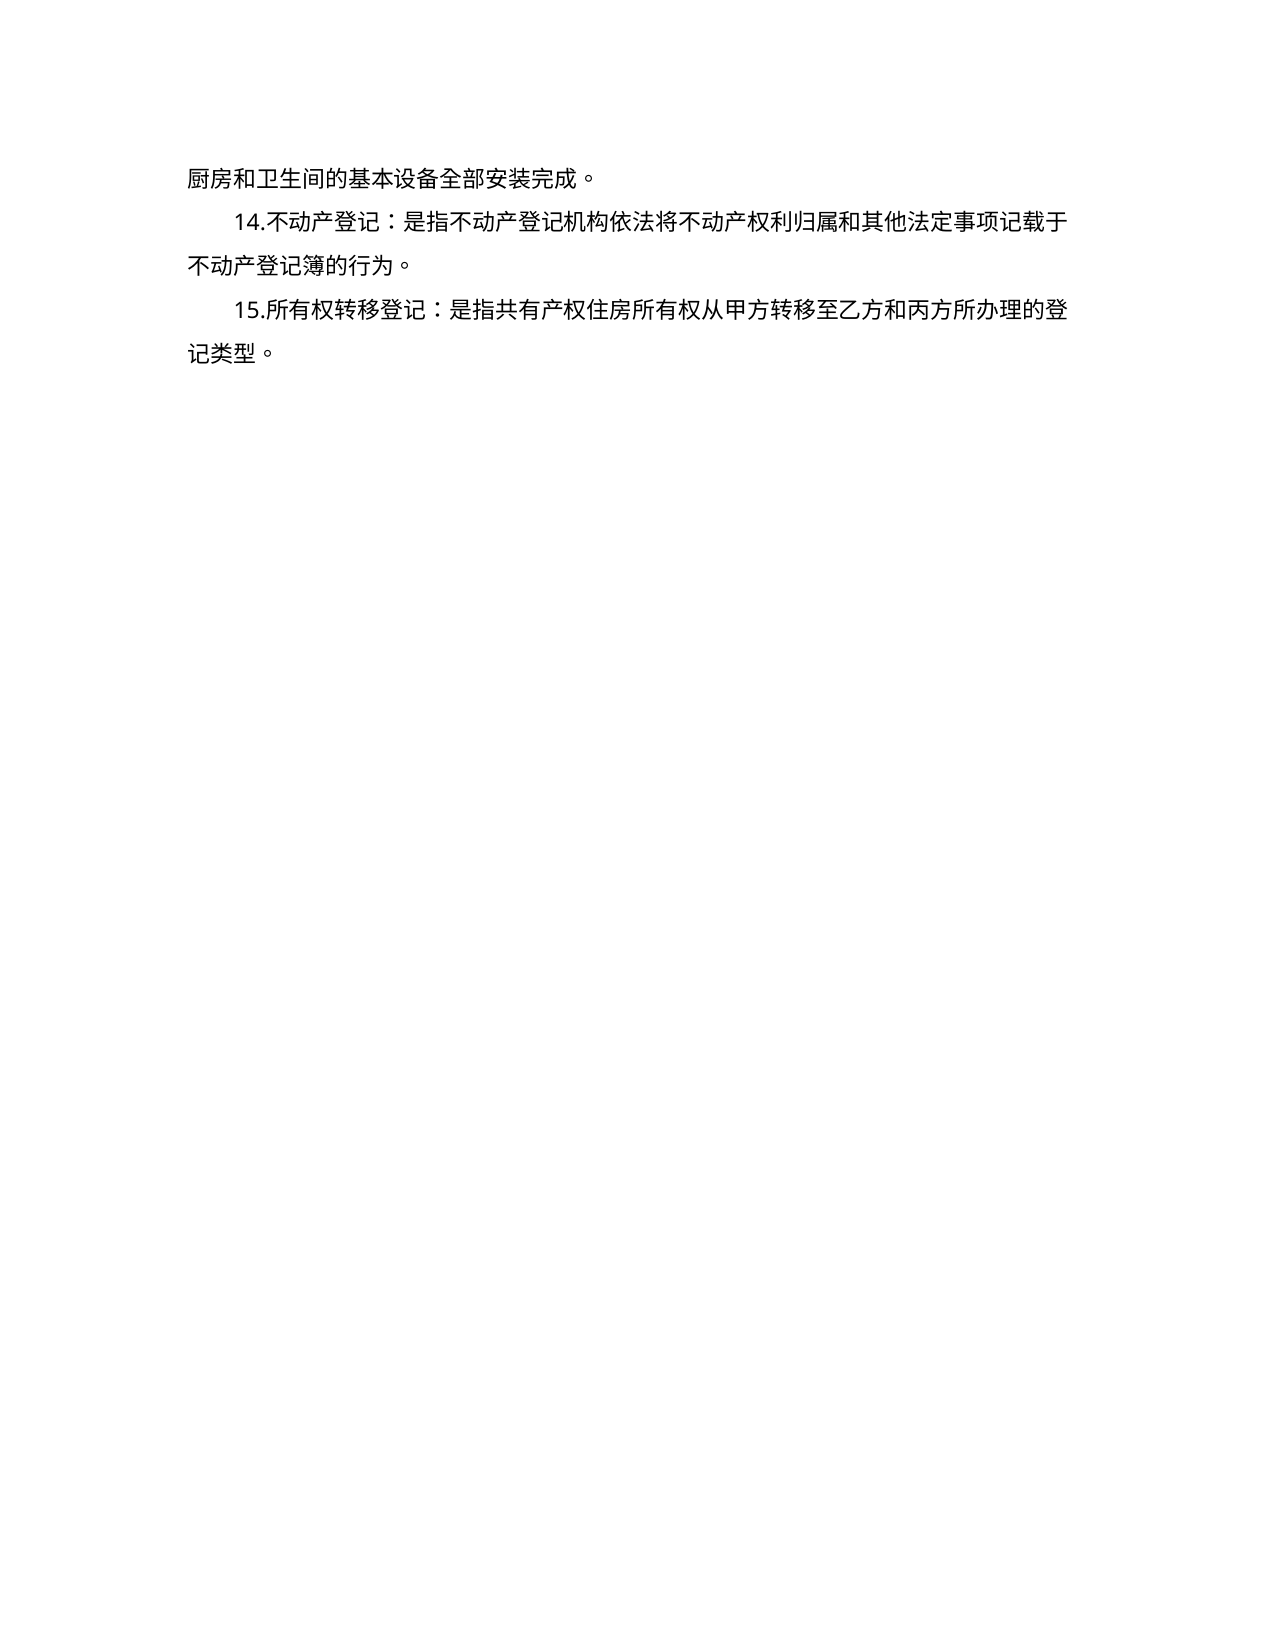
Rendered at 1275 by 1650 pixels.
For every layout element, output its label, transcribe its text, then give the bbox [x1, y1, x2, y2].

text 15.所有权转移登记：是指共有产权住房所有权从甲方转移至乙方和丙方所办理的登记类型。 [187, 281, 1087, 369]
text 14.不动产登记：是指不动产登记机构依法将不动产权利归属和其他法定事项记载于不动产登记簿的行为。 [187, 194, 1087, 281]
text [187, 150, 1087, 194]
